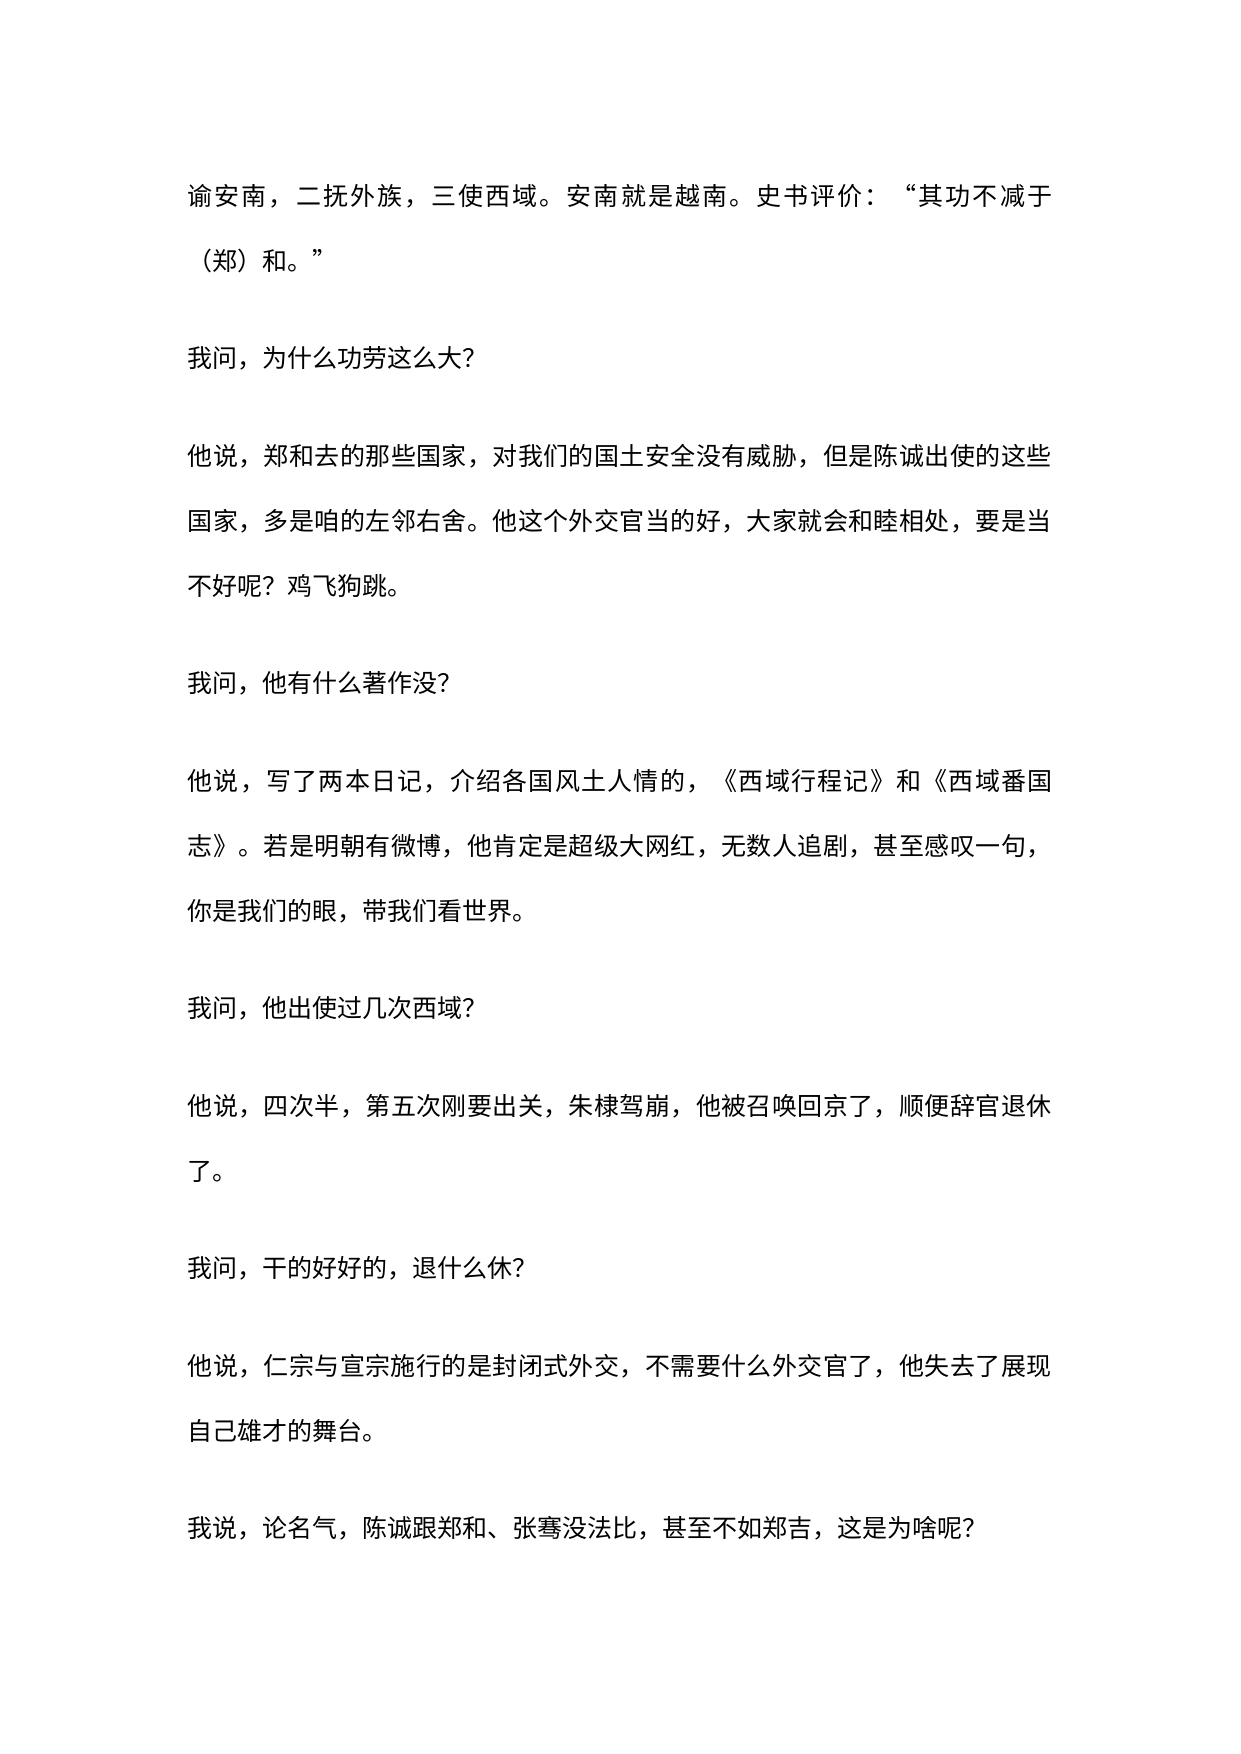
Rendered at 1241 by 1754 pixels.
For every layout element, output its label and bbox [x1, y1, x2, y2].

list [187, 162, 1053, 1559]
